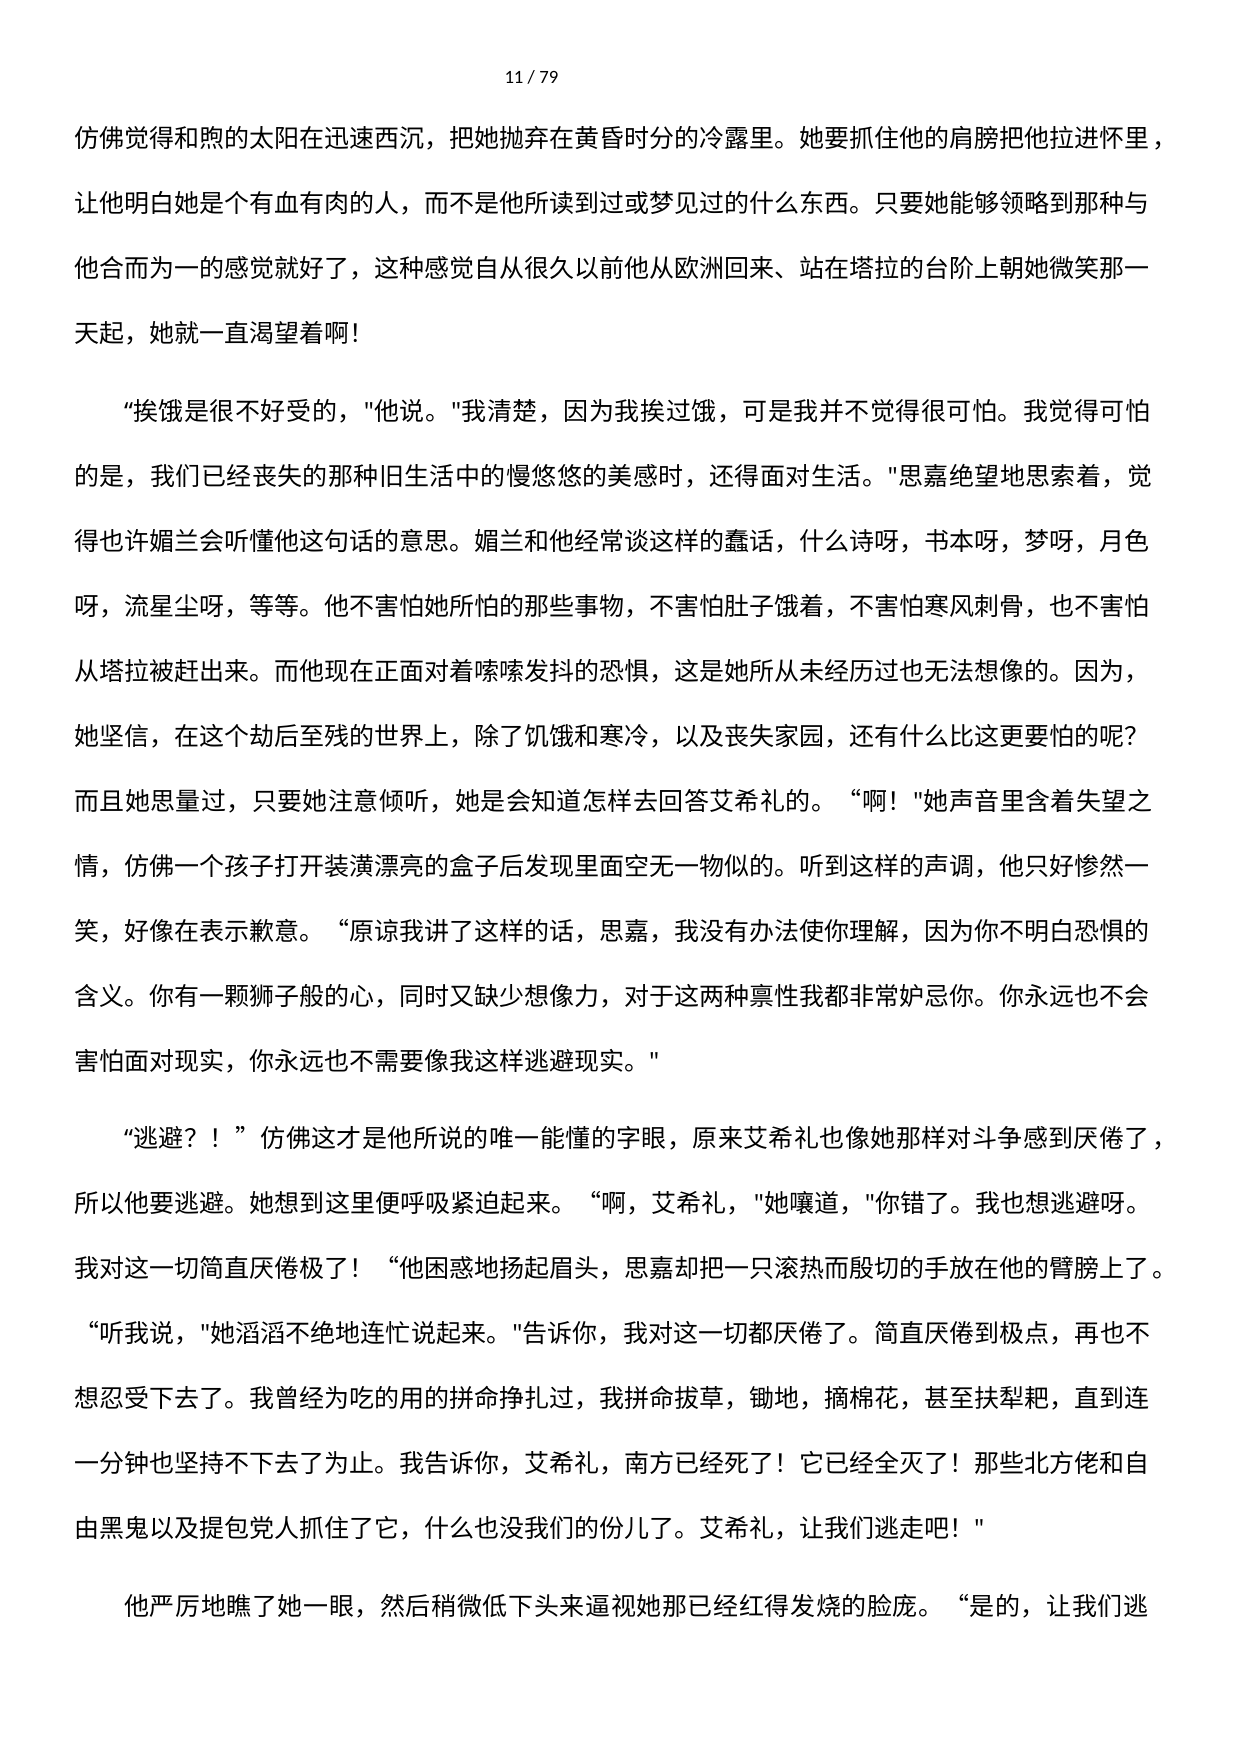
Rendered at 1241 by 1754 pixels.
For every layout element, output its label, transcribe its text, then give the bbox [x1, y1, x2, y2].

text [74, 104, 1152, 364]
text “逃避？！”仿佛这才是他所说的唯一能懂的字眼，原来艾希礼也像她那样对斗争感到厌倦了，所以他要逃避。她想到这里便呼吸紧迫起来。“啊，艾希礼，"她嚷道，"你错了。我也想逃避呀。我对这一切简直厌倦极了！“他困惑地扬起眉头，思嘉却把一只滚热而殷切的手放在他的臂膀上了。“听我说，"她滔滔不绝地连忙说起来。"告诉你，我对这一切都厌倦了。简直厌倦到极点，再也不想忍受下去了。我曾经为吃的用的拼命挣扎过，我拼命拔草，锄地，摘棉花，甚至扶犁耙，直到连一分钟也坚持不下去了为止。我告诉你，艾希礼，南方已经死了！它已经全灭了！那些北方佬和自由黑鬼以及提包党人抓住了它，什么也没我们的份儿了。艾希礼，让我们逃走吧！" [74, 1104, 1152, 1559]
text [74, 1572, 1152, 1637]
text “挨饿是很不好受的，"他说。"我清楚，因为我挨过饿，可是我并不觉得很可怕。我觉得可怕的是，我们已经丧失的那种旧生活中的慢悠悠的美感时，还得面对生活。"思嘉绝望地思索着，觉得也许媚兰会听懂他这句话的意思。媚兰和他经常谈这样的蠢话，什么诗呀，书本呀，梦呀，月色呀，流星尘呀，等等。他不害怕她所怕的那些事物，不害怕肚子饿着，不害怕寒风刺骨，也不害怕从塔拉被赶出来。而他现在正面对着嗦嗦发抖的恐惧，这是她所从未经历过也无法想像的。因为，她坚信，在这个劫后至残的世界上，除了饥饿和寒冷，以及丧失家园，还有什么比这更要怕的呢？而且她思量过，只要她注意倾听，她是会知道怎样去回答艾希礼的。“啊！"她声音里含着失望之情，仿佛一个孩子打开装潢漂亮的盒子后发现里面空无一物似的。听到这样的声调，他只好惨然一笑，好像在表示歉意。“原谅我讲了这样的话，思嘉，我没有办法使你理解，因为你不明白恐惧的含义。你有一颗狮子般的心，同时又缺少想像力，对于这两种禀性我都非常妒忌你。你永远也不会害怕面对现实，你永远也不需要像我这样逃避现实。" [74, 377, 1152, 1092]
